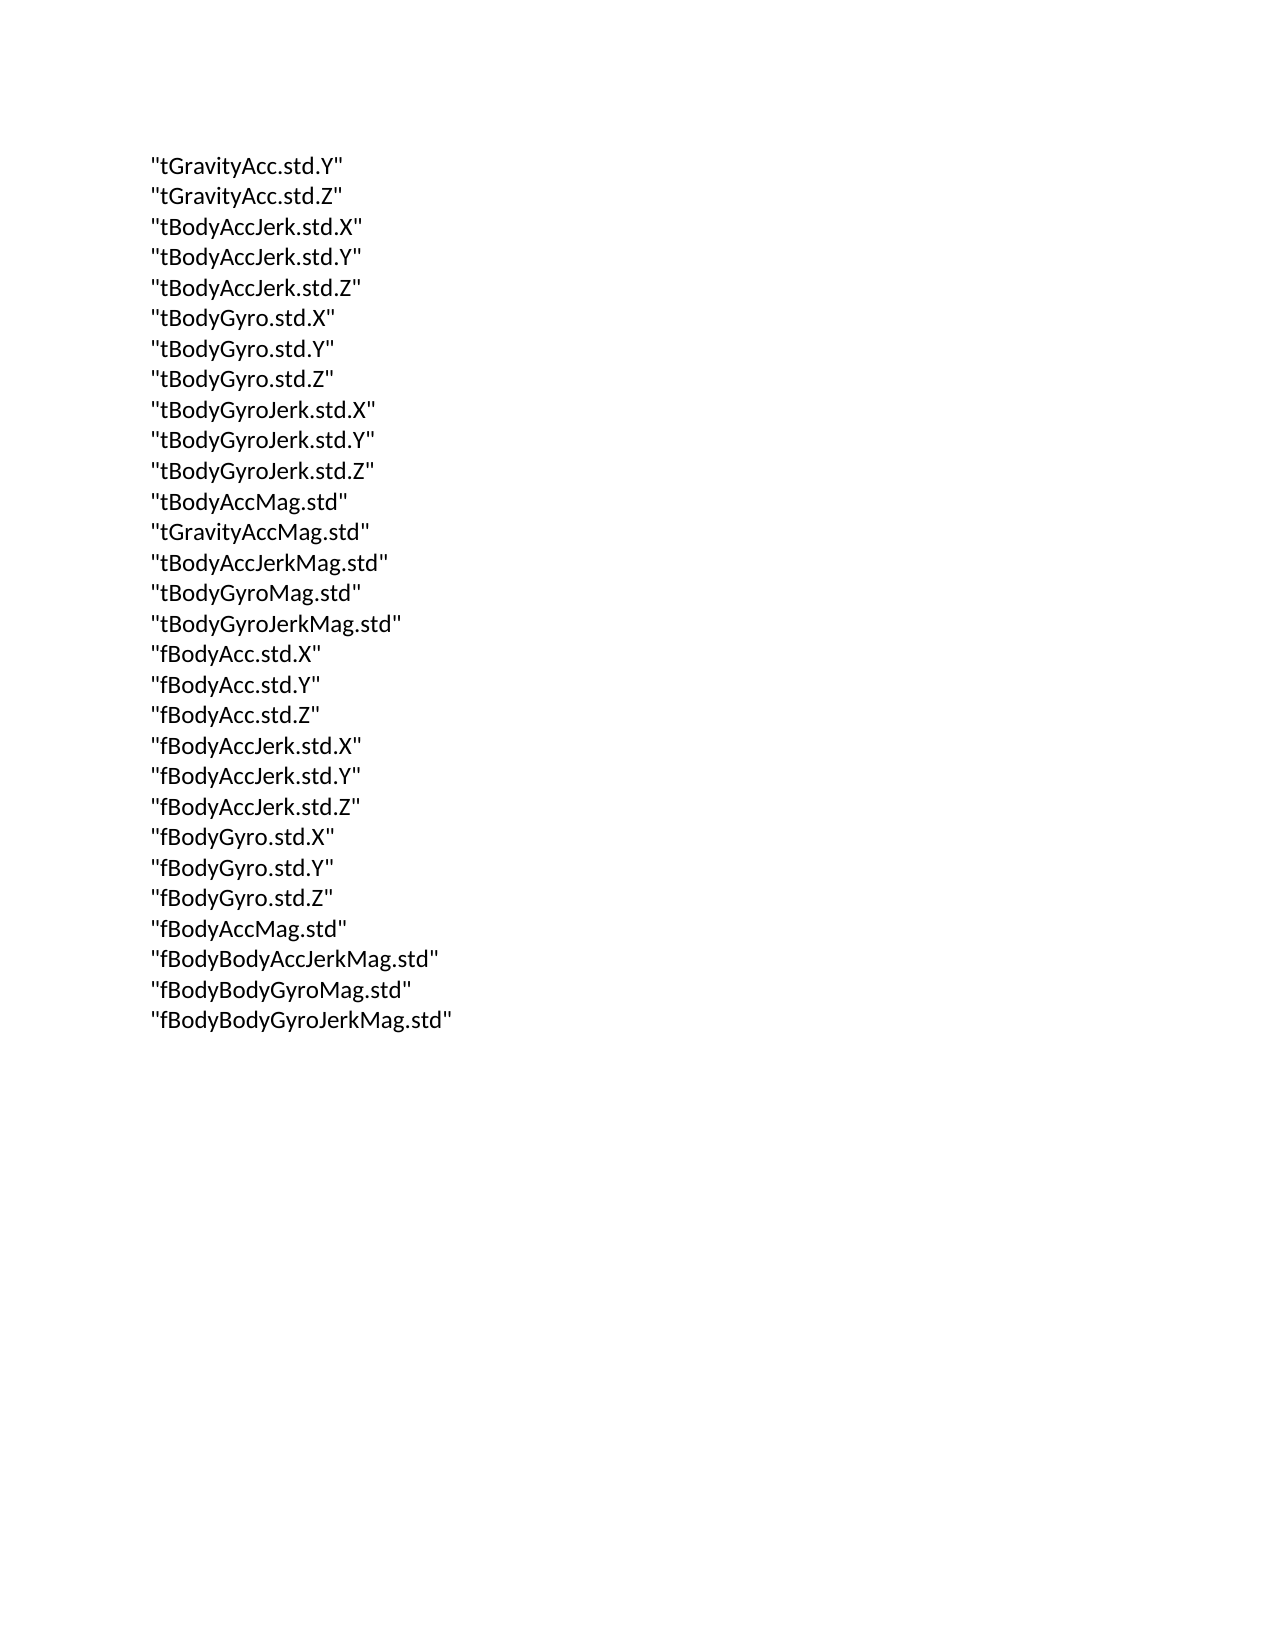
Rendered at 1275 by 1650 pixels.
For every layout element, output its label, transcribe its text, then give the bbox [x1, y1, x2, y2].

text "tBodyAccJerk.std.Z" [150, 272, 1125, 303]
text "tGravityAcc.std.Z" [150, 181, 1125, 211]
text "tBodyGyroJerkMag.std" [150, 608, 1125, 638]
text "tBodyAccJerkMag.std" [150, 547, 1125, 577]
text "tBodyGyro.std.Y" [150, 333, 1125, 364]
text "tBodyGyroJerk.std.Z" [150, 455, 1125, 486]
text "tBodyGyro.std.X" [150, 303, 1125, 333]
text "tBodyGyro.std.Z" [150, 364, 1125, 394]
text "fBodyBodyGyroMag.std" [150, 974, 1125, 1004]
text "fBodyAccMag.std" [150, 913, 1125, 943]
text "fBodyGyro.std.Z" [150, 882, 1125, 913]
text "fBodyAccJerk.std.X" [150, 730, 1125, 760]
text "tBodyGyroMag.std" [150, 577, 1125, 608]
text "fBodyAcc.std.Y" [150, 669, 1125, 699]
text "fBodyGyro.std.Y" [150, 852, 1125, 882]
text "tBodyAccJerk.std.X" [150, 211, 1125, 242]
text "tBodyAccMag.std" [150, 486, 1125, 516]
text "fBodyBodyAccJerkMag.std" [150, 943, 1125, 974]
text "fBodyBodyGyroJerkMag.std" [150, 1004, 1125, 1035]
text "tGravityAccMag.std" [150, 516, 1125, 547]
text "tBodyGyroJerk.std.Y" [150, 425, 1125, 455]
text "fBodyAccJerk.std.Y" [150, 760, 1125, 791]
text "fBodyAccJerk.std.Z" [150, 791, 1125, 821]
text "tGravityAcc.std.Y" [150, 150, 1125, 181]
text "tBodyAccJerk.std.Y" [150, 242, 1125, 272]
text "fBodyGyro.std.X" [150, 821, 1125, 852]
text "tBodyGyroJerk.std.X" [150, 394, 1125, 425]
text "fBodyAcc.std.X" [150, 638, 1125, 669]
text "fBodyAcc.std.Z" [150, 699, 1125, 730]
